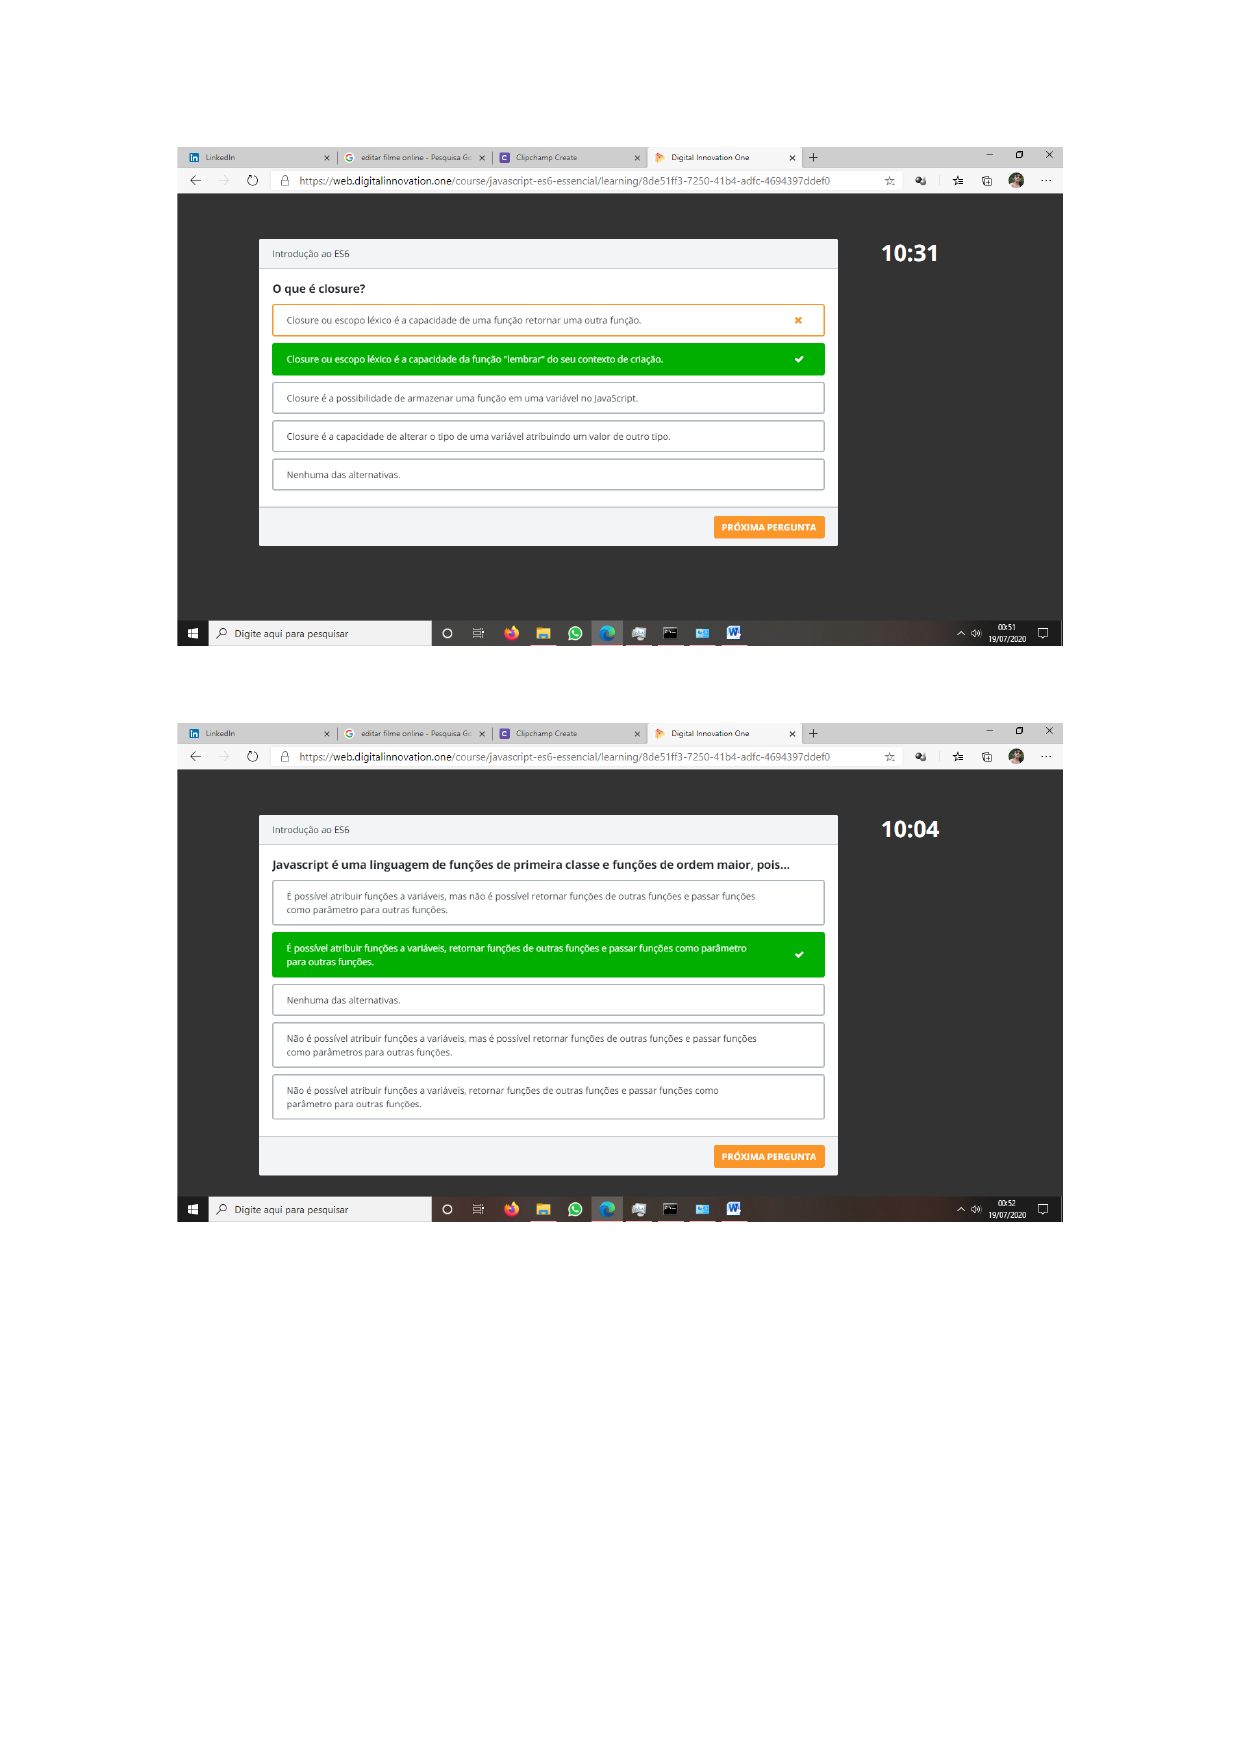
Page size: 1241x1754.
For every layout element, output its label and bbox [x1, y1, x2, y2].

picture [177, 723, 1063, 1222]
picture [177, 147, 1063, 646]
